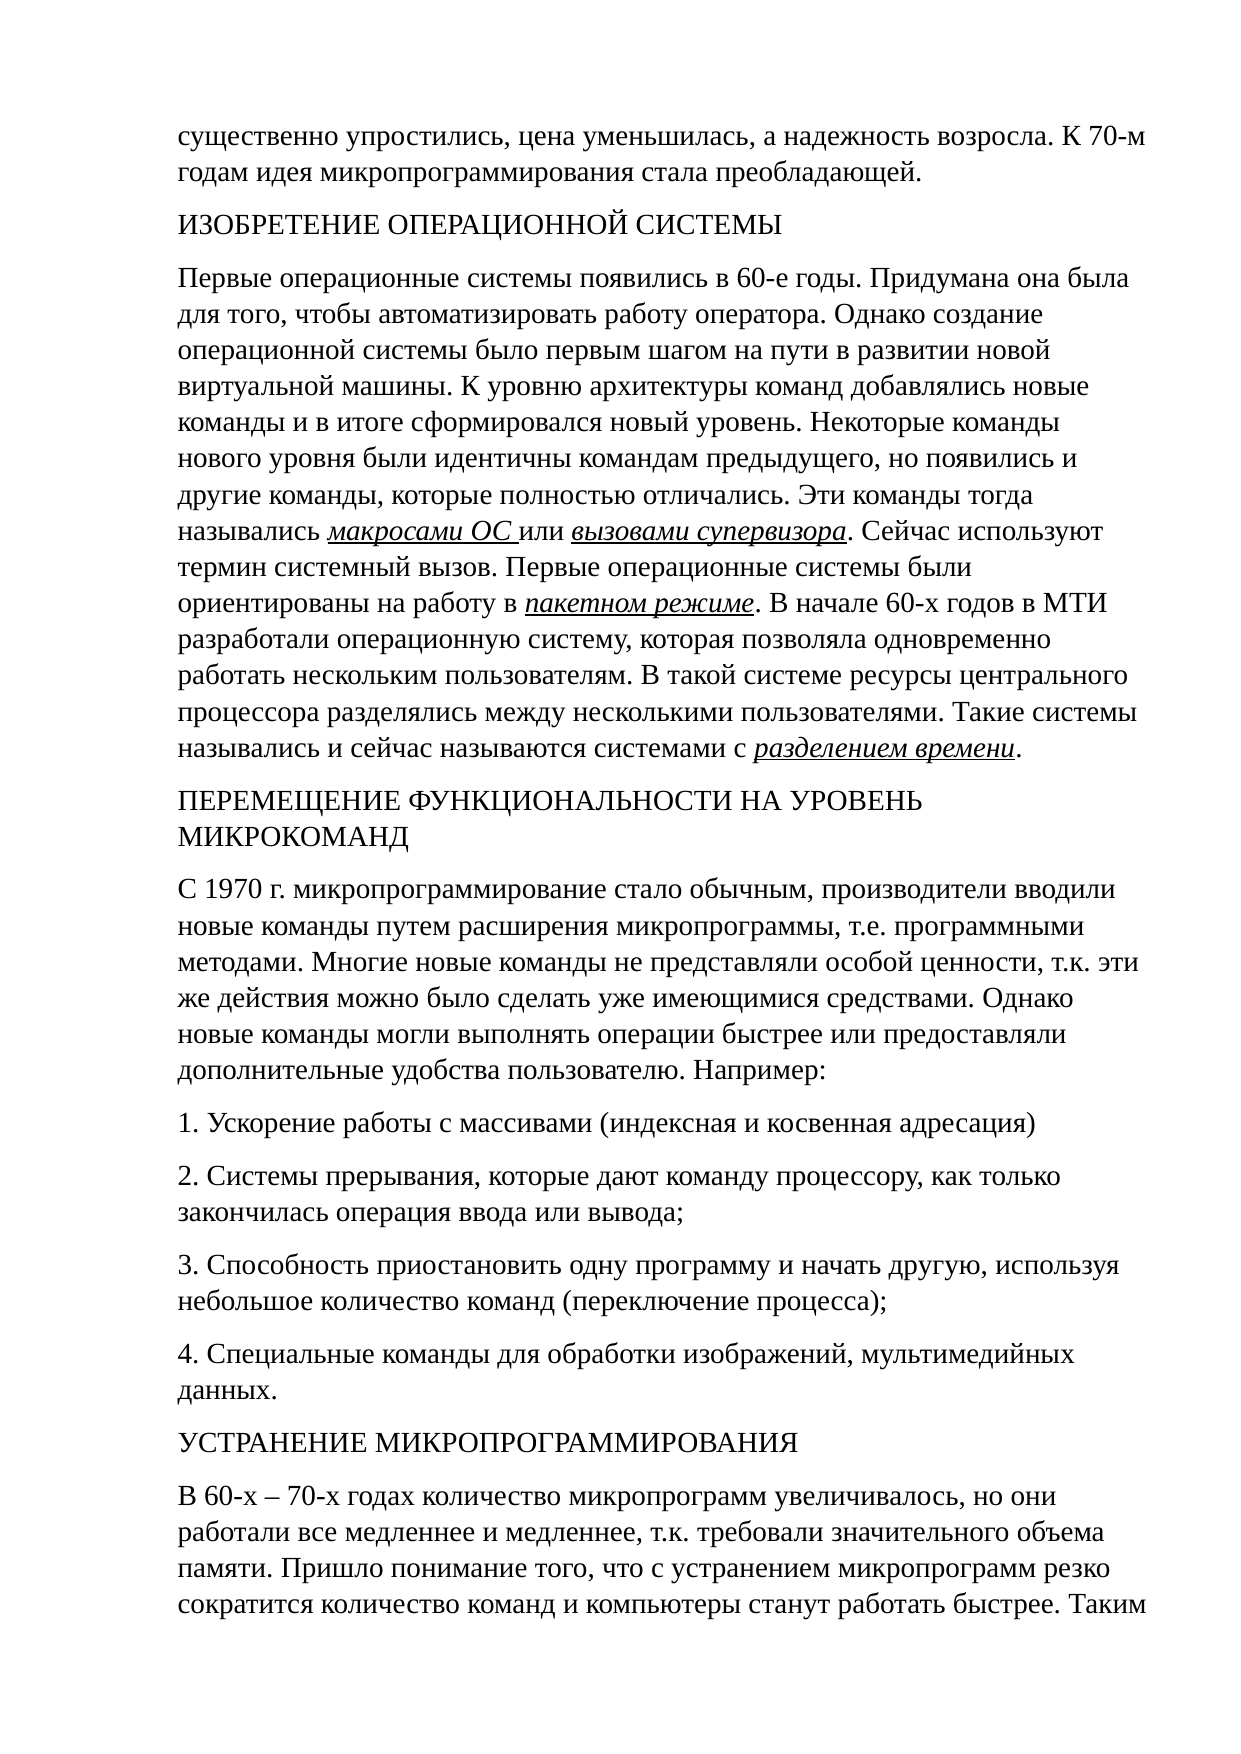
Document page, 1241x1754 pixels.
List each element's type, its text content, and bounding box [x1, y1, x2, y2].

text УСТРАНЕНИЕ МИКРОПРОГРАММИРОВАНИЯ [177, 1425, 1152, 1458]
text 1. Ускорение работы с массивами (индексная и косвенная адресация) [177, 1105, 1152, 1139]
text ИЗОБРЕТЕНИЕ ОПЕРАЦИОННОЙ СИСТЕМЫ [177, 207, 1152, 241]
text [177, 118, 1152, 188]
text Первые операционные системы появились в 60-е годы. Придумана она была для того, чтобы автоматизировать работу оператора. Однако создание операционной системы было первым шагом на пути в развитии новой виртуальной машины. К уровню архитектуры команд добавлялись новые команды и в итоге сформировался новый уровень. Некоторые команды нового уровня были идентичны командам предыдущего, но появились и другие команды, которые полностью отличались. Эти команды тогда назывались макросами ОС или вызовами супервизора. Сейчас используют термин системный вызов. Первые операционные системы были ориентированы на работу в пакетном режиме. В начале 60-х годов в МТИ разработали операционную систему, которая позволяла одновременно работать нескольким пользователям. В такой системе ресурсы центрального процессора разделялись между несколькими пользователями. Такие системы назывались и сейчас называются системами с разделением времени. [177, 260, 1152, 763]
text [177, 1478, 1152, 1619]
text ПЕРЕМЕЩЕНИЕ ФУНКЦИОНАЛЬНОСТИ НА УРОВЕНЬ МИКРОКОМАНД [177, 783, 1152, 852]
text 3. Способность приостановить одну программу и начать другую, используя небольшое количество команд (переключение процесса); [177, 1247, 1152, 1317]
text 4. Специальные команды для обработки изображений, мультимедийных данных. [177, 1336, 1152, 1406]
text С 1970 г. микропрограммирование стало обычным, производители вводили новые команды путем расширения микропрограммы, т.е. программными методами. Многие новые команды не представляли особой ценности, т.к. эти же действия можно было сделать уже имеющимися средствами. Однако новые команды могли выполнять операции быстрее или предоставляли дополнительные удобства пользователю. Например: [177, 872, 1152, 1086]
text 2. Системы прерывания, которые дают команду процессору, как только закончилась операция ввода или вывода; [177, 1158, 1152, 1228]
